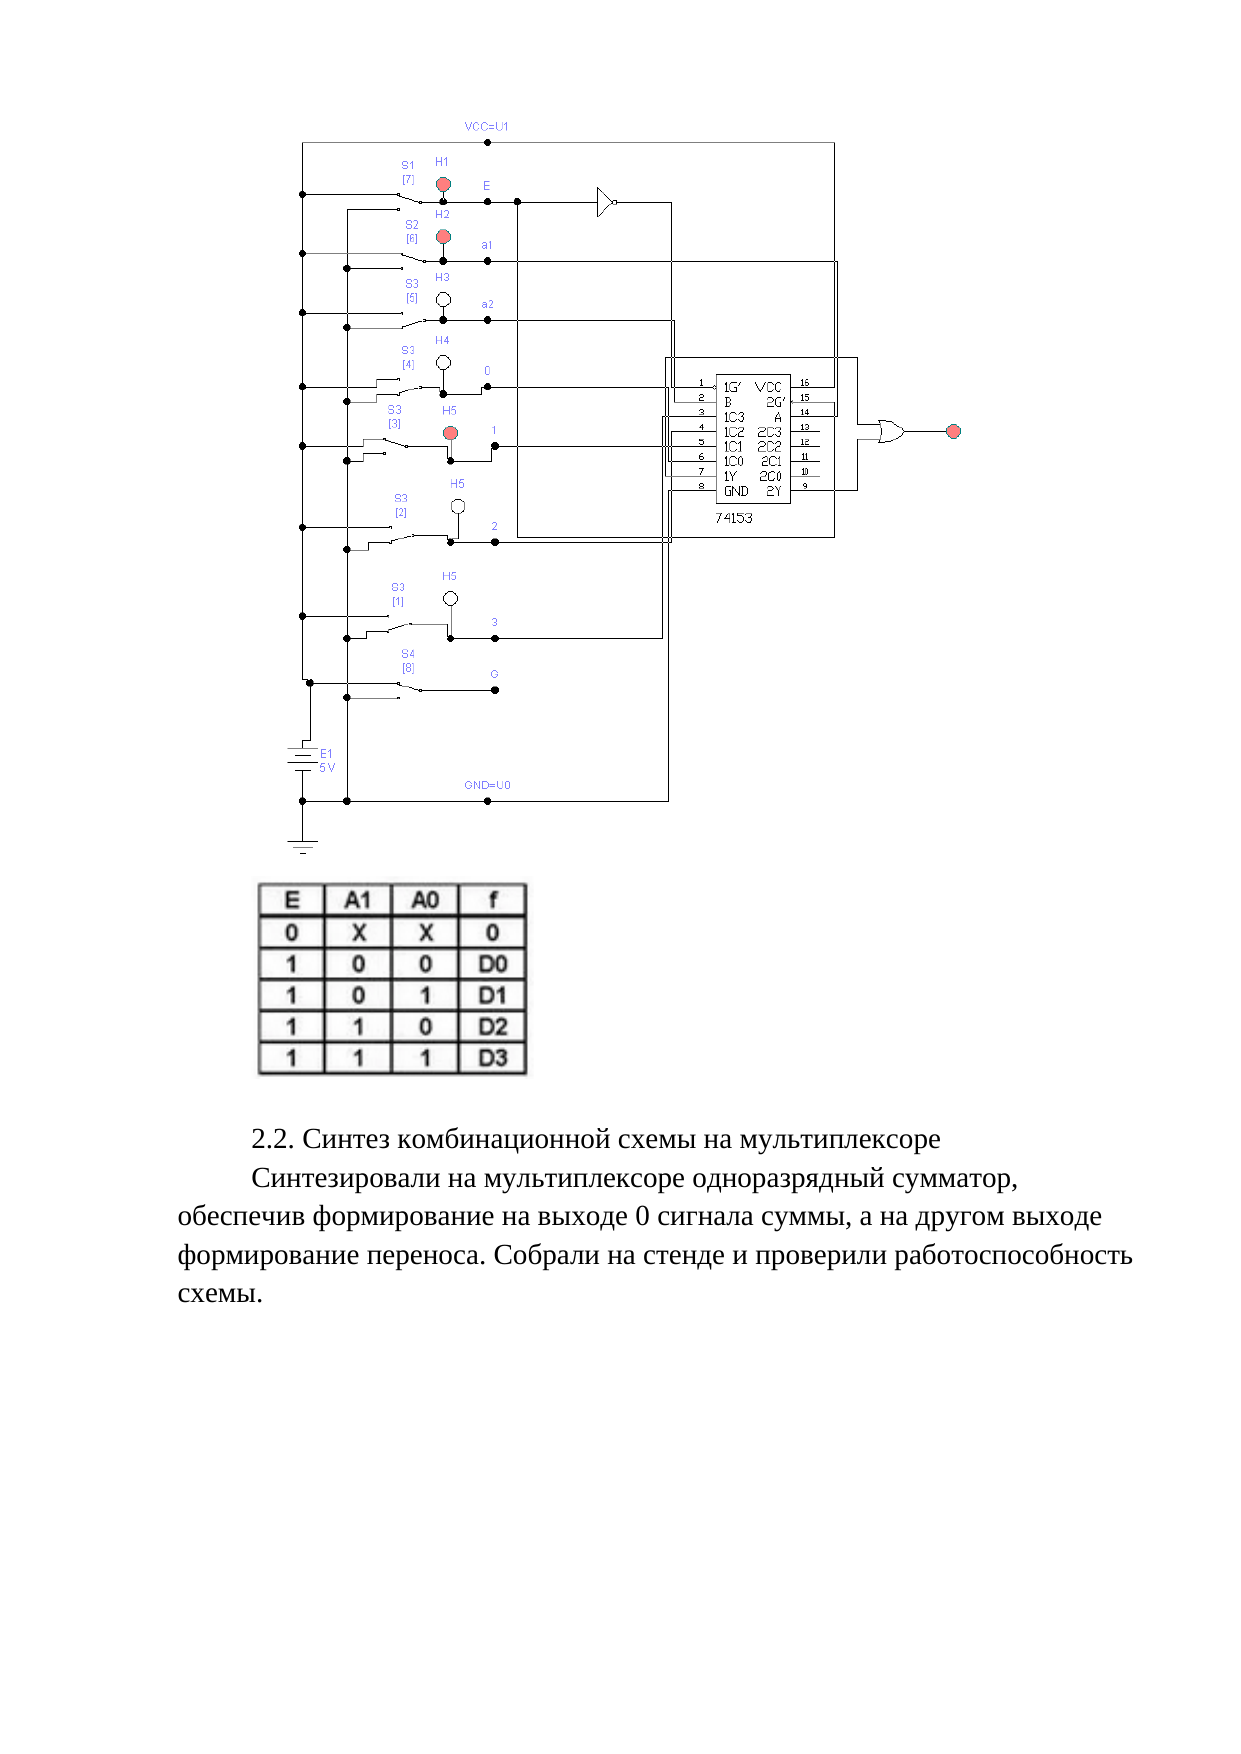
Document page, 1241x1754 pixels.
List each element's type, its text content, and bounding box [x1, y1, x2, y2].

list 2.2. Синтез комбинационной схемы на мультиплексоре [177, 1121, 1152, 1155]
picture [251, 876, 534, 1079]
picture [251, 118, 969, 872]
list Синтезировали на мультиплексоре одноразрядный сумматор, обеспечив формирование на выходе 0 сигнала суммы, а на другом выходе формирование переноса. Собрали на стенде и проверили работоспособность схемы. [177, 1160, 1152, 1309]
